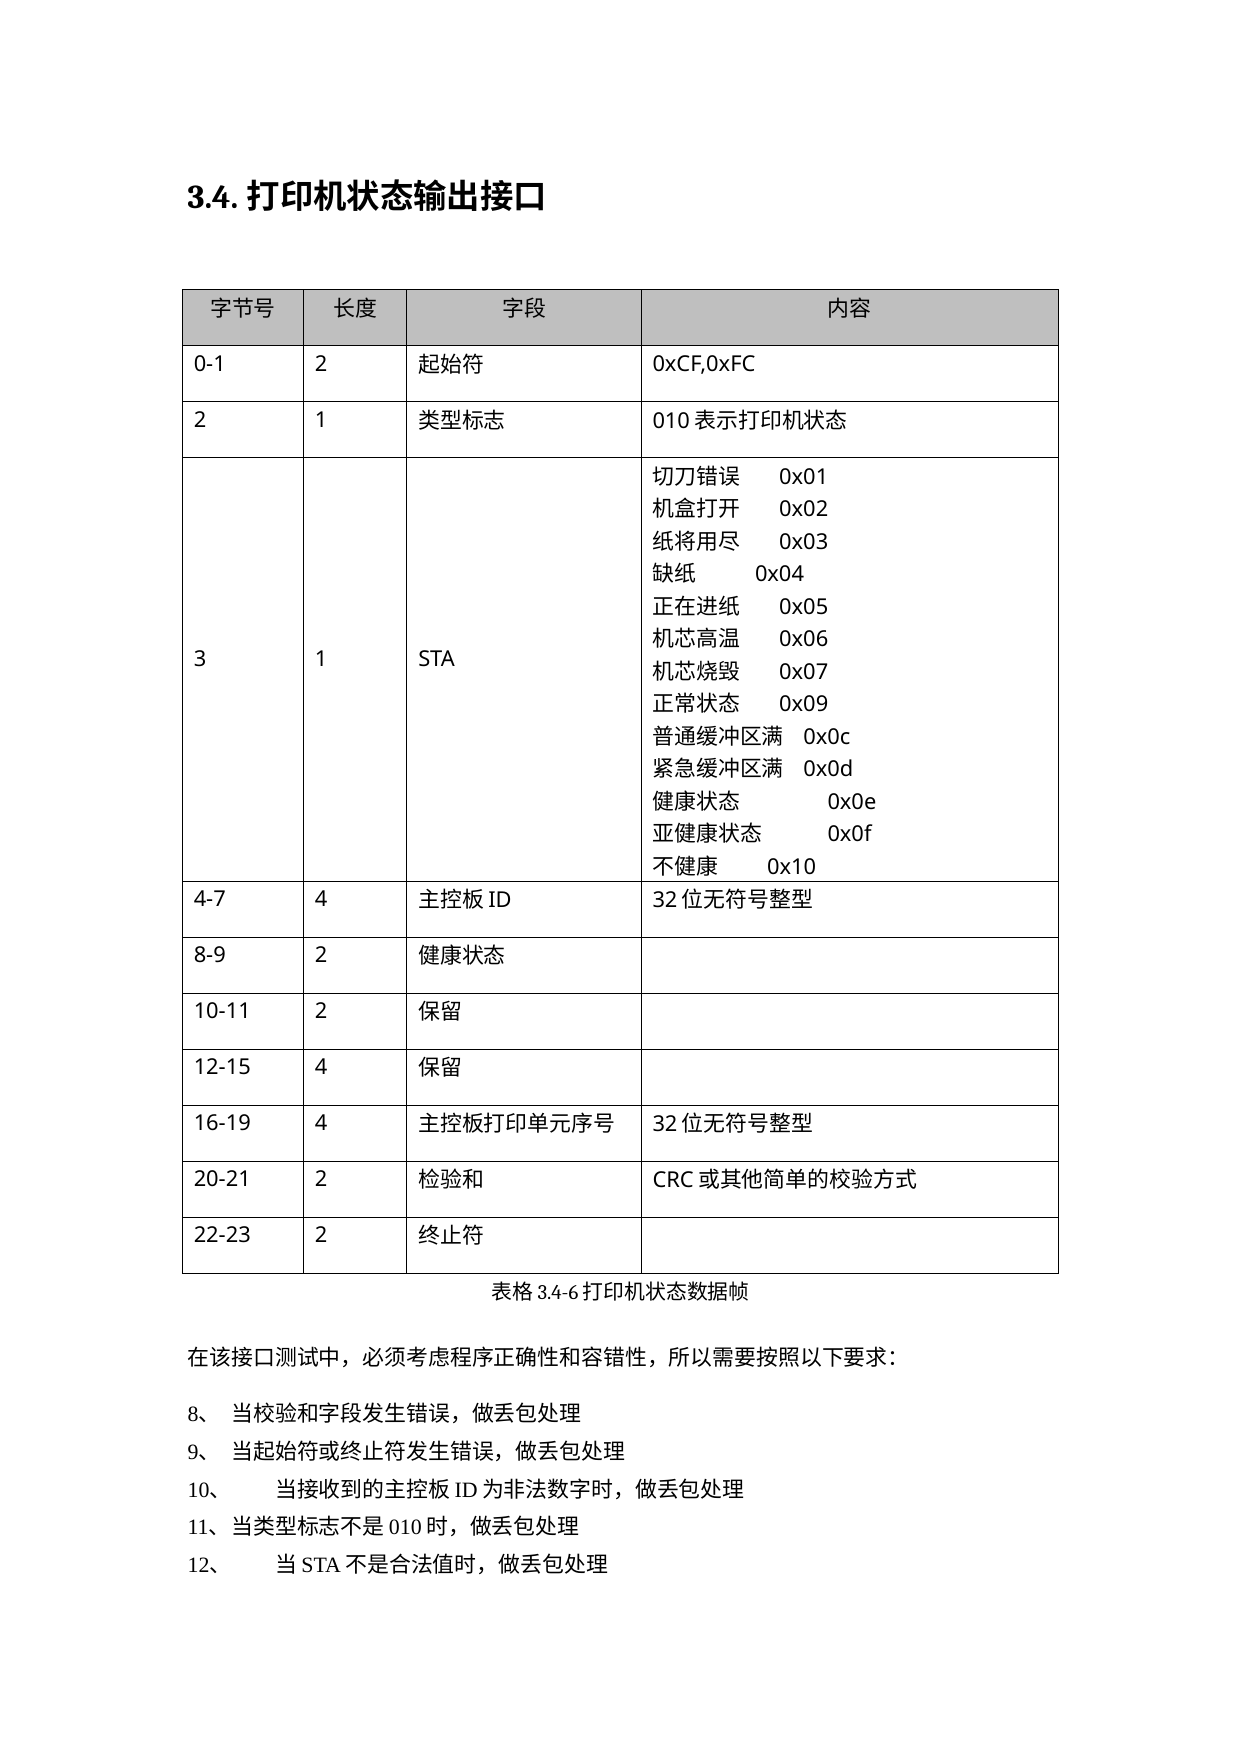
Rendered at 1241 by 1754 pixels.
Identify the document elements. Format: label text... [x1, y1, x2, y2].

table_cell 8-9 [183, 938, 303, 993]
list 当接收到的主控板ID为非法数字时，做丢包处理 [187, 1471, 1053, 1504]
table_cell 22-23 [183, 1218, 303, 1273]
table_cell 2 [304, 1218, 406, 1273]
table_cell CRC或其他简单的校验方式 [642, 1162, 1058, 1217]
table_cell 4 [304, 882, 406, 937]
list 当起始符或终止符发生错误，做丢包处理 [187, 1433, 1053, 1466]
table_header 字节号 [183, 290, 303, 345]
table_header 长度 [304, 290, 406, 345]
table_cell 健康状态 [407, 938, 641, 993]
table_cell 2 [304, 1162, 406, 1217]
table_cell [642, 1218, 1058, 1273]
list 当STA不是合法值时，做丢包处理 [187, 1547, 1053, 1579]
table_cell 主控板打印单元序号 [407, 1106, 641, 1161]
table_cell 2 [304, 346, 406, 401]
table_cell 12-15 [183, 1050, 303, 1105]
table_cell 2 [304, 938, 406, 993]
table_cell 1 [304, 402, 406, 457]
table_cell 检验和 [407, 1162, 641, 1217]
table_cell 类型标志 [407, 402, 641, 457]
table_cell 4 [304, 1050, 406, 1105]
subtitle 打印机状态输出接口 [187, 162, 1053, 227]
table_cell 终止符 [407, 1218, 641, 1273]
table_cell 0-1 [183, 346, 303, 401]
table_cell 4 [304, 1106, 406, 1161]
table_cell 10-11 [183, 994, 303, 1049]
table_header 字段 [407, 290, 641, 345]
table_cell 主控板ID [407, 882, 641, 937]
table_cell [642, 938, 1058, 993]
list 当类型标志不是010时，做丢包处理 [187, 1509, 1053, 1541]
table_cell 20-21 [183, 1162, 303, 1217]
table_cell 4-7 [183, 882, 303, 937]
table_cell 2 [304, 994, 406, 1049]
table_cell 32位无符号整型 [642, 882, 1058, 937]
table_cell 32位无符号整型 [642, 1106, 1058, 1161]
table_cell 起始符 [407, 346, 641, 401]
table_cell 16-19 [183, 1106, 303, 1161]
table_cell 1 [304, 458, 406, 881]
list 当校验和字段发生错误，做丢包处理 [187, 1396, 1053, 1428]
table_cell 0xCF,0xFC [642, 346, 1058, 401]
table_cell 保留 [407, 1050, 641, 1105]
table_cell [642, 994, 1058, 1049]
table_cell 010表示打印机状态 [642, 402, 1058, 457]
table_cell 切刀错误 0x01 机盒打开 0x02 纸将用尽 0x03 缺纸 0x04 正在进纸 0x05 机芯高温 0x06 机芯烧毁 0x07 正常状态 0x09 普通缓冲区满 0x0c 紧急缓冲区满 0x0d 健康状态 0x0e 亚健康状态 0x0f 不健康 0x10 [642, 458, 1058, 881]
table_header 内容 [642, 290, 1058, 345]
table_cell 3 [183, 458, 303, 881]
table_cell STA [407, 458, 641, 881]
text 在该接口测试中，必须考虑程序正确性和容错性，所以需要按照以下要求： [187, 1339, 1053, 1372]
table_cell 保留 [407, 994, 641, 1049]
table_cell 2 [183, 402, 303, 457]
table_cell [642, 1050, 1058, 1105]
